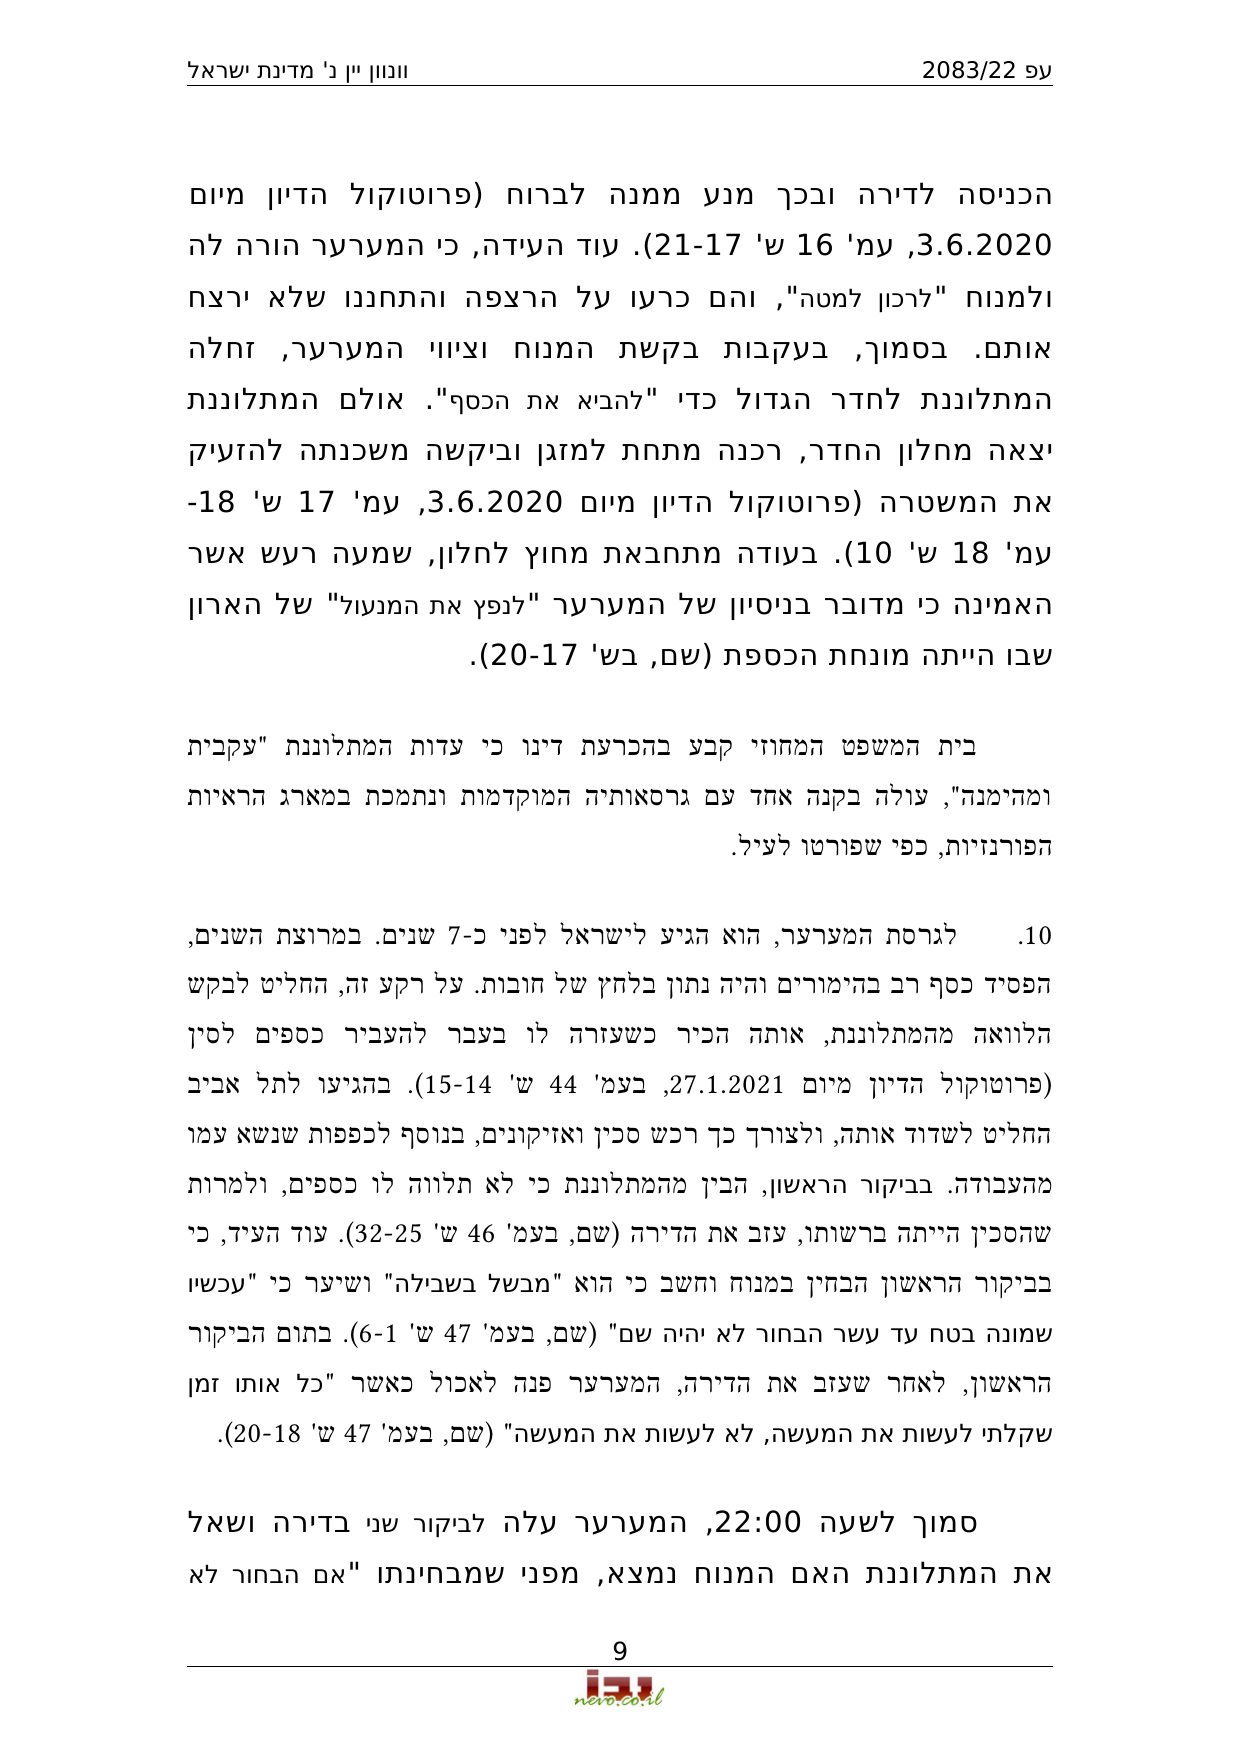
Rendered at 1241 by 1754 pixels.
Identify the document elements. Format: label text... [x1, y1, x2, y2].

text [187, 177, 1053, 673]
picture [574, 1669, 666, 1707]
list לגרסת המערער, הוא הגיע לישראל לפני כ-7 שנים. במרוצת השנים, הפסיד כסף רב בהימורים והיה נתון בלחץ של חובות. על רקע זה, החליט לבקש הלוואה מהמתלוננת, אותה הכיר כשעזרה לו בעבר להעביר כספים לסין (פרוטוקול הדיון מיום 27.1.2021, בעמ' 44 ש' 15-14). בהגיעו לתל אביב החליט לשדוד אותה, ולצורך כך רכש סכין ואזיקונים, בנוסף לכפפות שנשא עמו מהעבודה. בביקור הראשון, הבין מהמתלוננת כי לא תלווה לו כספים, ולמרות שהסכין הייתה ברשותו, עזב את הדירה (שם, בעמ' 46 ש' 32-25). עוד העיד, כי בביקור הראשון הבחין במנוח וחשב כי הוא "מבשל בשבילה" ושיער כי "עכשיו שמונה בטח עד עשר הבחור לא יהיה שם" (שם, בעמ' 47 ש' 6-1). בתום הביקור הראשון, לאחר שעזב את הדירה, המערער פנה לאכול כאשר "כל אותו זמן שקלתי לעשות את המעשה, לא לעשות את המעשה" (שם, בעמ' 47 ש' 20-18). [187, 918, 1053, 1449]
list בית המשפט המחוזי קבע בהכרעת דינו כי עדות המתלוננת "עקבית ומהימנה", עולה בקנה אחד עם גרסאותיה המוקדמות ונתמכת במארג הראיות הפורנזיות, כפי שפורטו לעיל. [187, 729, 1053, 862]
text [187, 1505, 1053, 1591]
